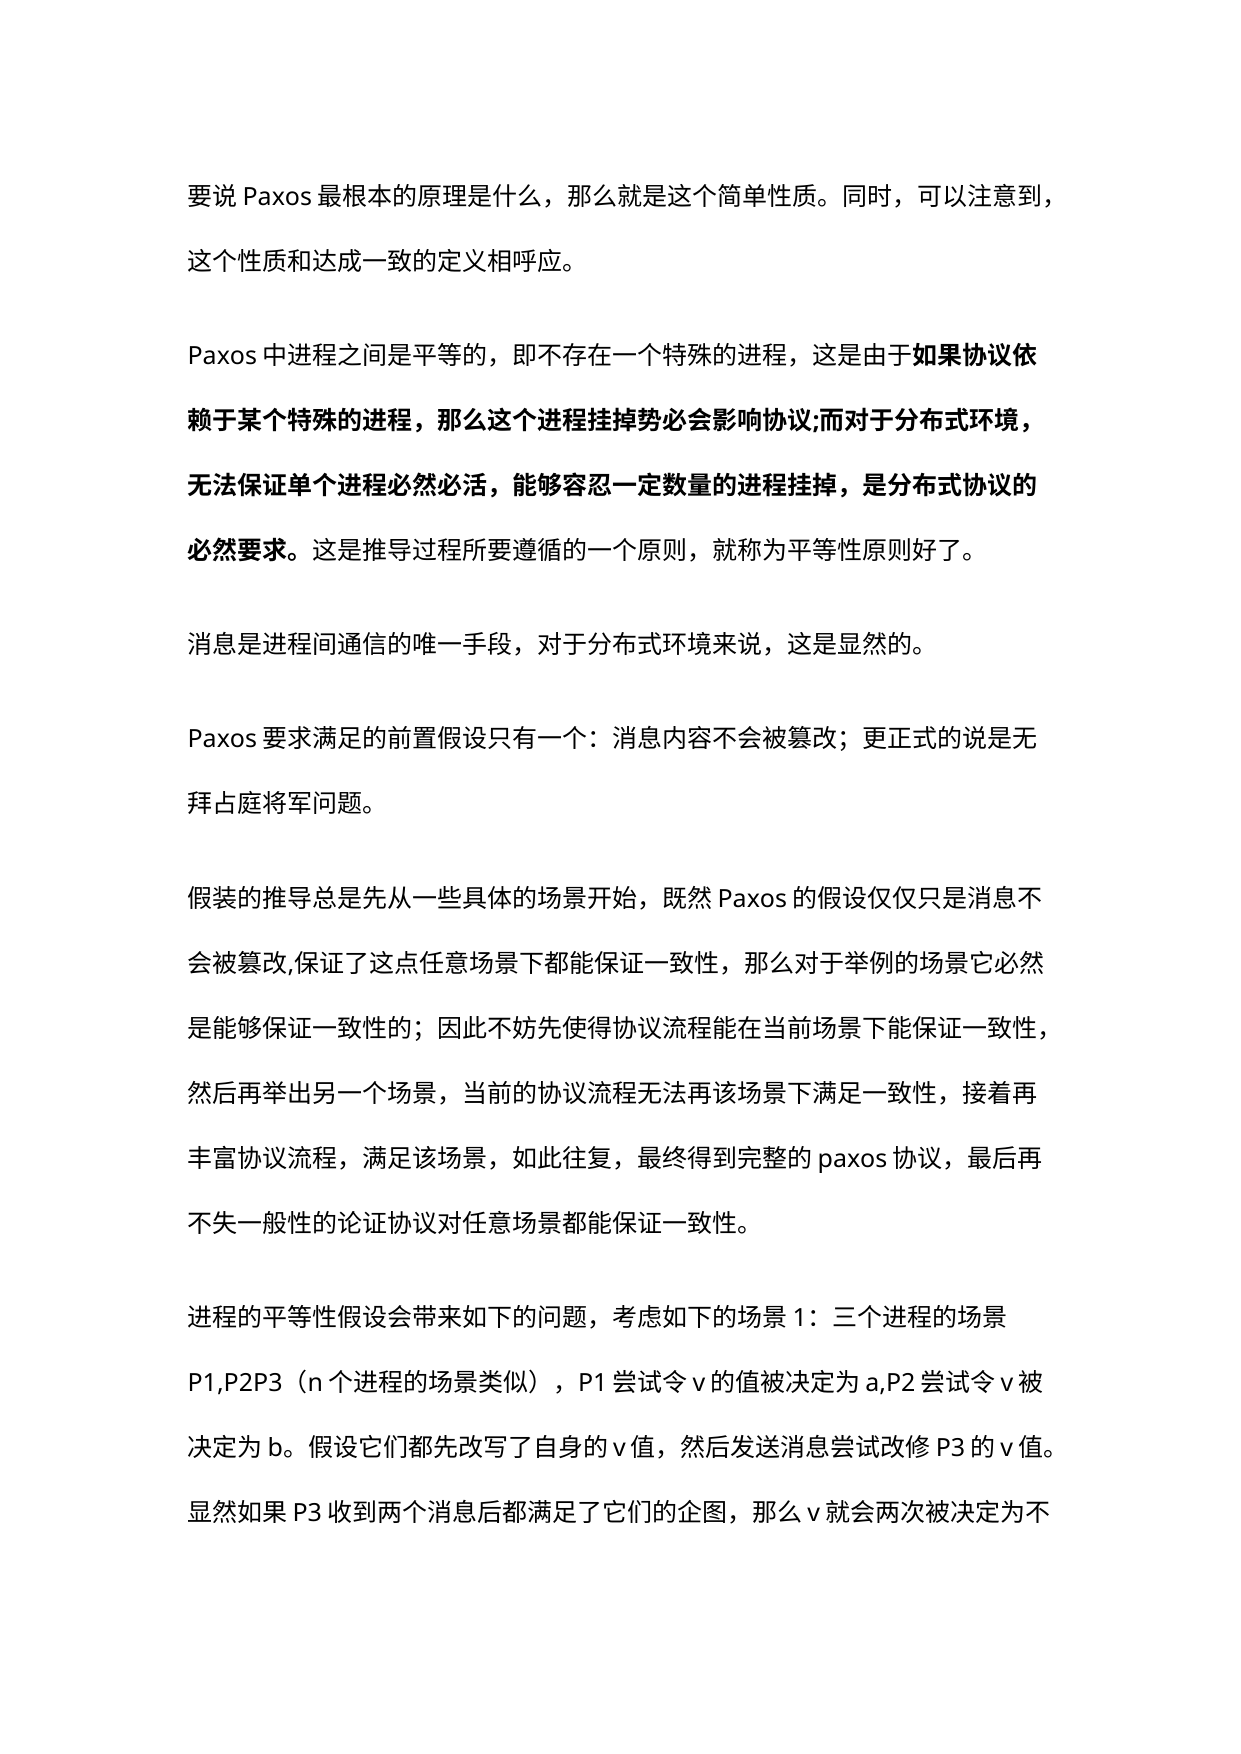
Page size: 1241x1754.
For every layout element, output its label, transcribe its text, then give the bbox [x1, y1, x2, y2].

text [187, 1283, 1053, 1543]
text 假装的推导总是先从一些具体的场景开始，既然Paxos的假设仅仅只是消息不会被篡改,保证了这点任意场景下都能保证一致性，那么对于举例的场景它必然是能够保证一致性的；因此不妨先使得协议流程能在当前场景下能保证一致性，然后再举出另一个场景，当前的协议流程无法再该场景下满足一致性，接着再丰富协议流程，满足该场景，如此往复，最终得到完整的paxos协议，最后再不失一般性的论证协议对任意场景都能保证一致性。 [187, 864, 1053, 1254]
text Paxos中进程之间是平等的，即不存在一个特殊的进程，这是由于如果协议依赖于某个特殊的进程，那么这个进程挂掉势必会影响协议;而对于分布式环境，无法保证单个进程必然必活，能够容忍一定数量的进程挂掉，是分布式协议的必然要求。这是推导过程所要遵循的一个原则，就称为平等性原则好了。 [187, 321, 1053, 581]
text Paxos要求满足的前置假设只有一个：消息内容不会被篡改；更正式的说是无拜占庭将军问题。 [187, 704, 1053, 834]
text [187, 162, 1053, 292]
text 消息是进程间通信的唯一手段，对于分布式环境来说，这是显然的。 [187, 610, 1053, 675]
